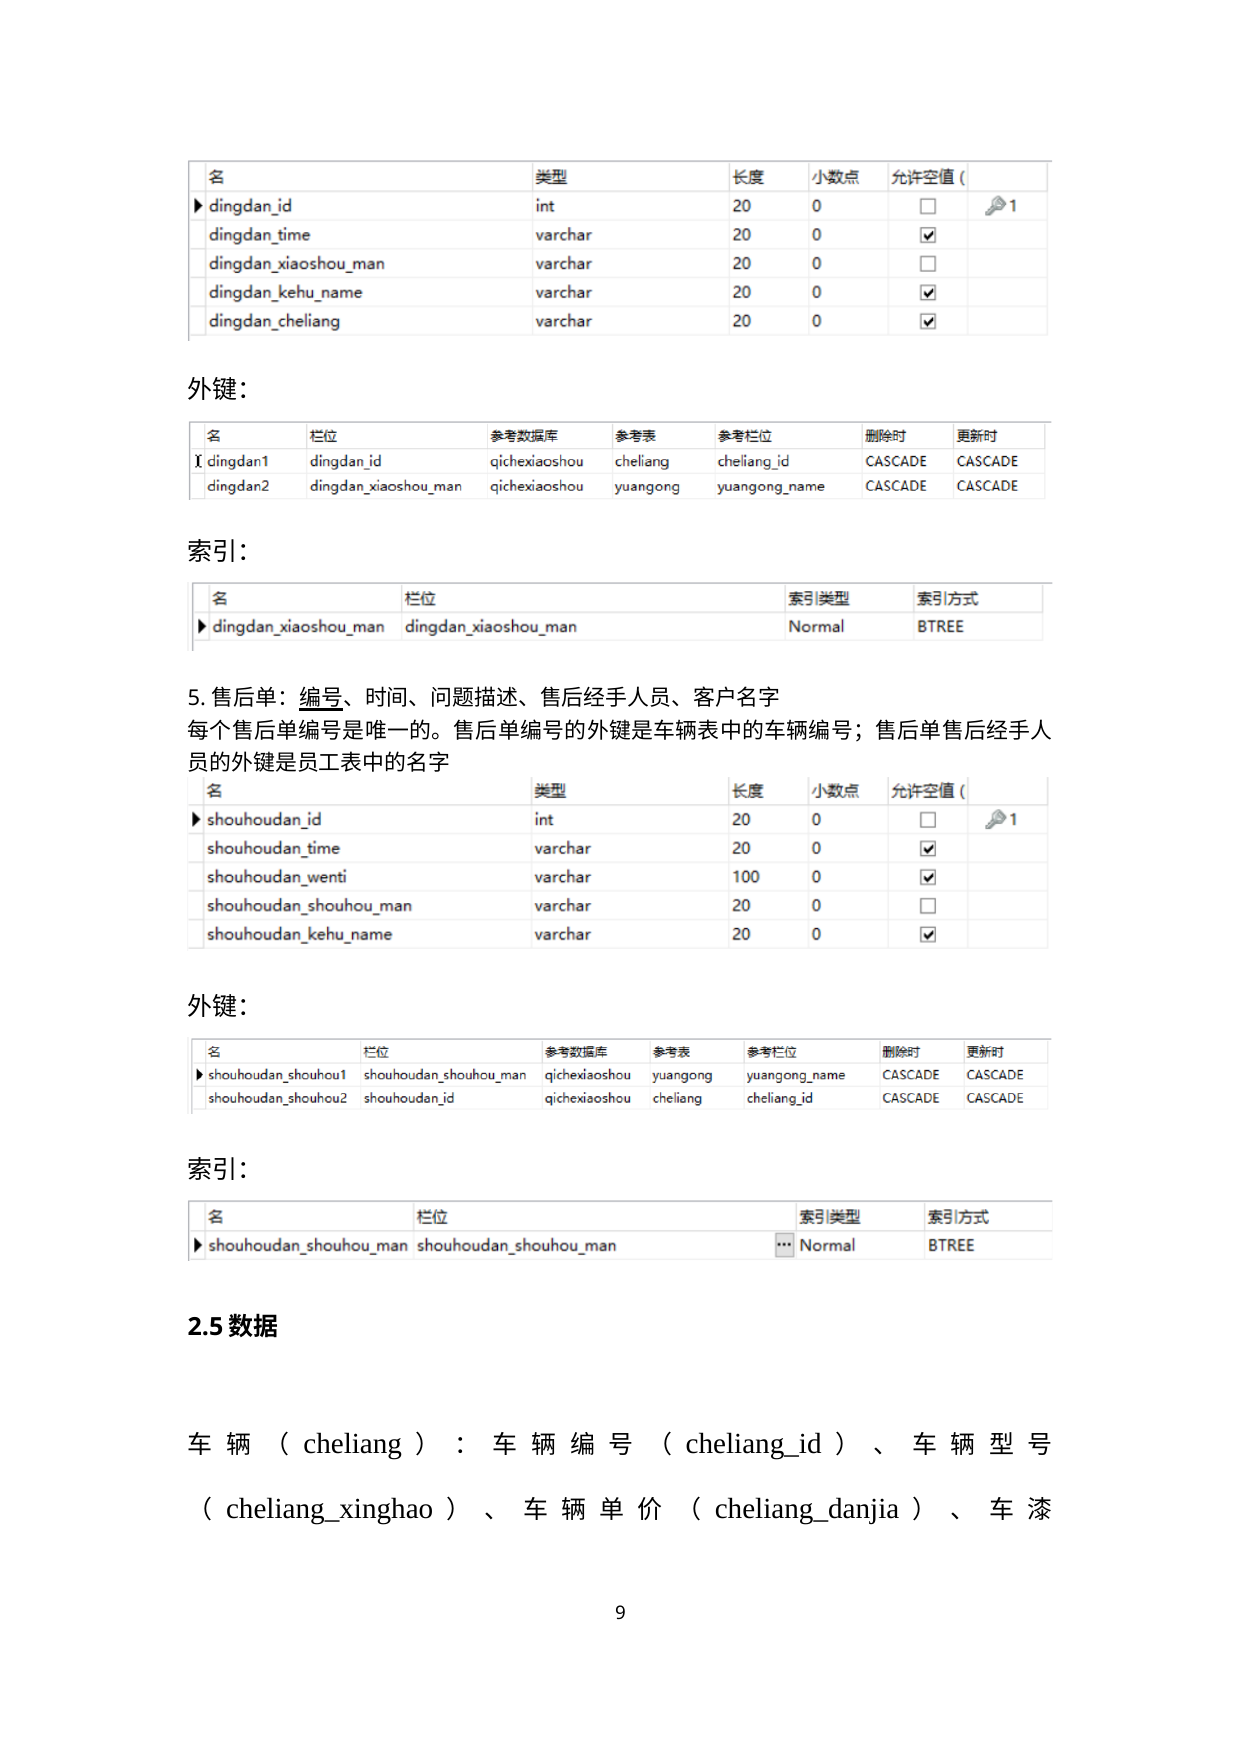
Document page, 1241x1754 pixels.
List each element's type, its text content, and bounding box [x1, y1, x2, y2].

text 索引： [187, 1135, 1053, 1199]
picture [187, 582, 1053, 651]
text 外键： [187, 355, 1053, 420]
text 索引： [187, 517, 1053, 582]
picture [187, 1037, 1052, 1114]
picture [187, 159, 1053, 341]
subtitle 2.5数据 [187, 1292, 1053, 1357]
picture [187, 777, 1052, 951]
picture [187, 419, 1052, 500]
picture [187, 1199, 1053, 1261]
text 5. 售后单：编号、时间、问题描述、售后经手人员、客户名字 [187, 680, 1053, 712]
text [187, 1410, 1053, 1540]
text 每个售后单编号是唯一的。售后单编号的外键是车辆表中的车辆编号；售后单售后经手人员的外键是员工表中的名字 [187, 712, 1053, 777]
text 外键： [187, 972, 1053, 1037]
